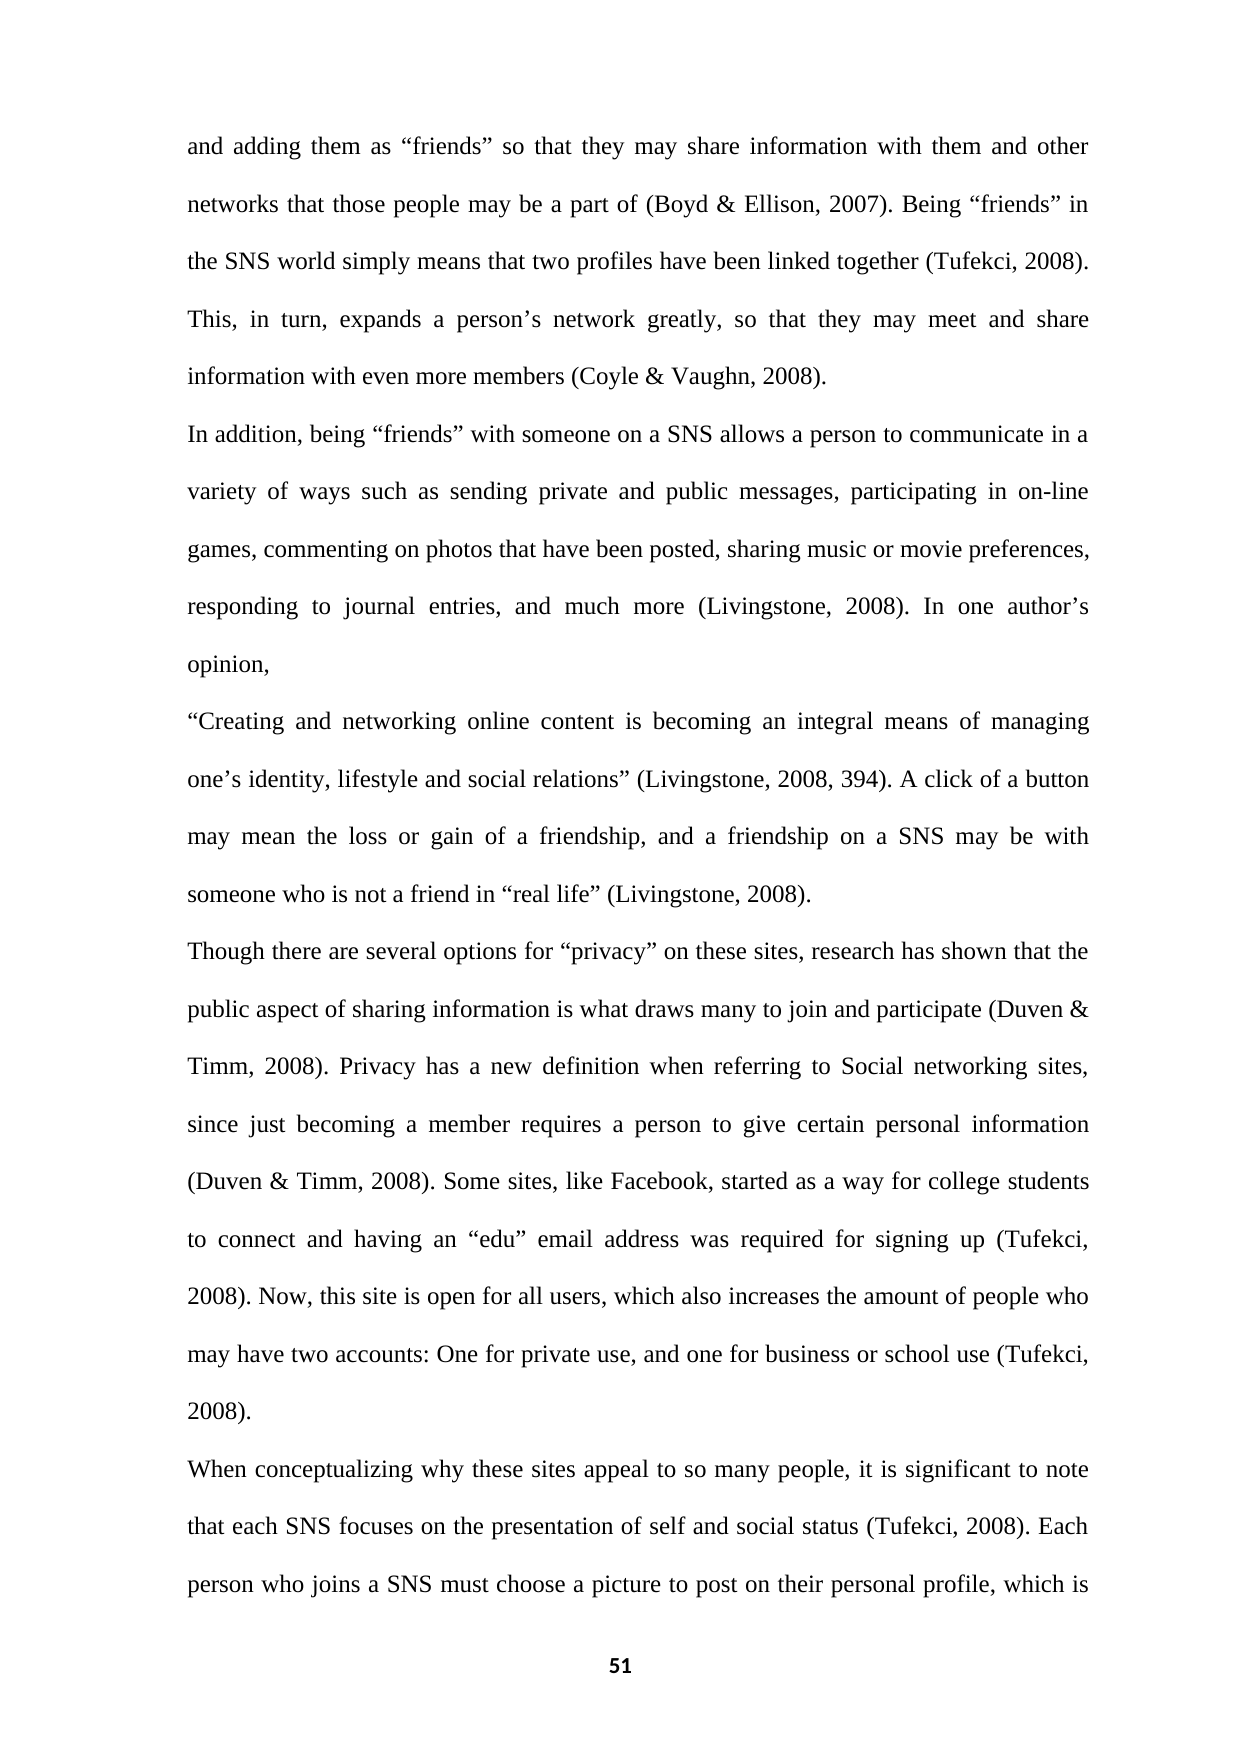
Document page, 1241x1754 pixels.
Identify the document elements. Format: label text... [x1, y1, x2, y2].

text In addition, being “friends” with someone on a SNS allows a person to communicate in a variety of ways such as sending private and public messages, participating in on-line games, commenting on photos that have been posted, sharing music or movie preferences, responding to journal entries, and much more (Livingstone, 2008). In one author’s opinion, [187, 419, 1090, 677]
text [187, 1454, 1090, 1597]
text Though there are several options for “privacy” on these sites, research has shown that the public aspect of sharing information is what draws many to join and participate (Duven & Timm, 2008). Privacy has a new definition when referring to Social networking sites, since just becoming a member requires a person to give certain personal information (Duven & Timm, 2008). Some sites, like Facebook, started as a way for college students to connect and having an “edu” email address was required for signing up (Tufekci, 2008). Now, this site is open for all users, which also increases the amount of people who may have two accounts: One for private use, and one for business or school use (Tufekci, 2008). [187, 936, 1090, 1425]
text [187, 131, 1090, 390]
text “Creating and networking online content is becoming an integral means of managing one’s identity, lifestyle and social relations” (Livingstone, 2008, 394). A click of a button may mean the loss or gain of a friendship, and a friendship on a SNS may be with someone who is not a friend in “real life” (Livingstone, 2008). [187, 706, 1090, 907]
